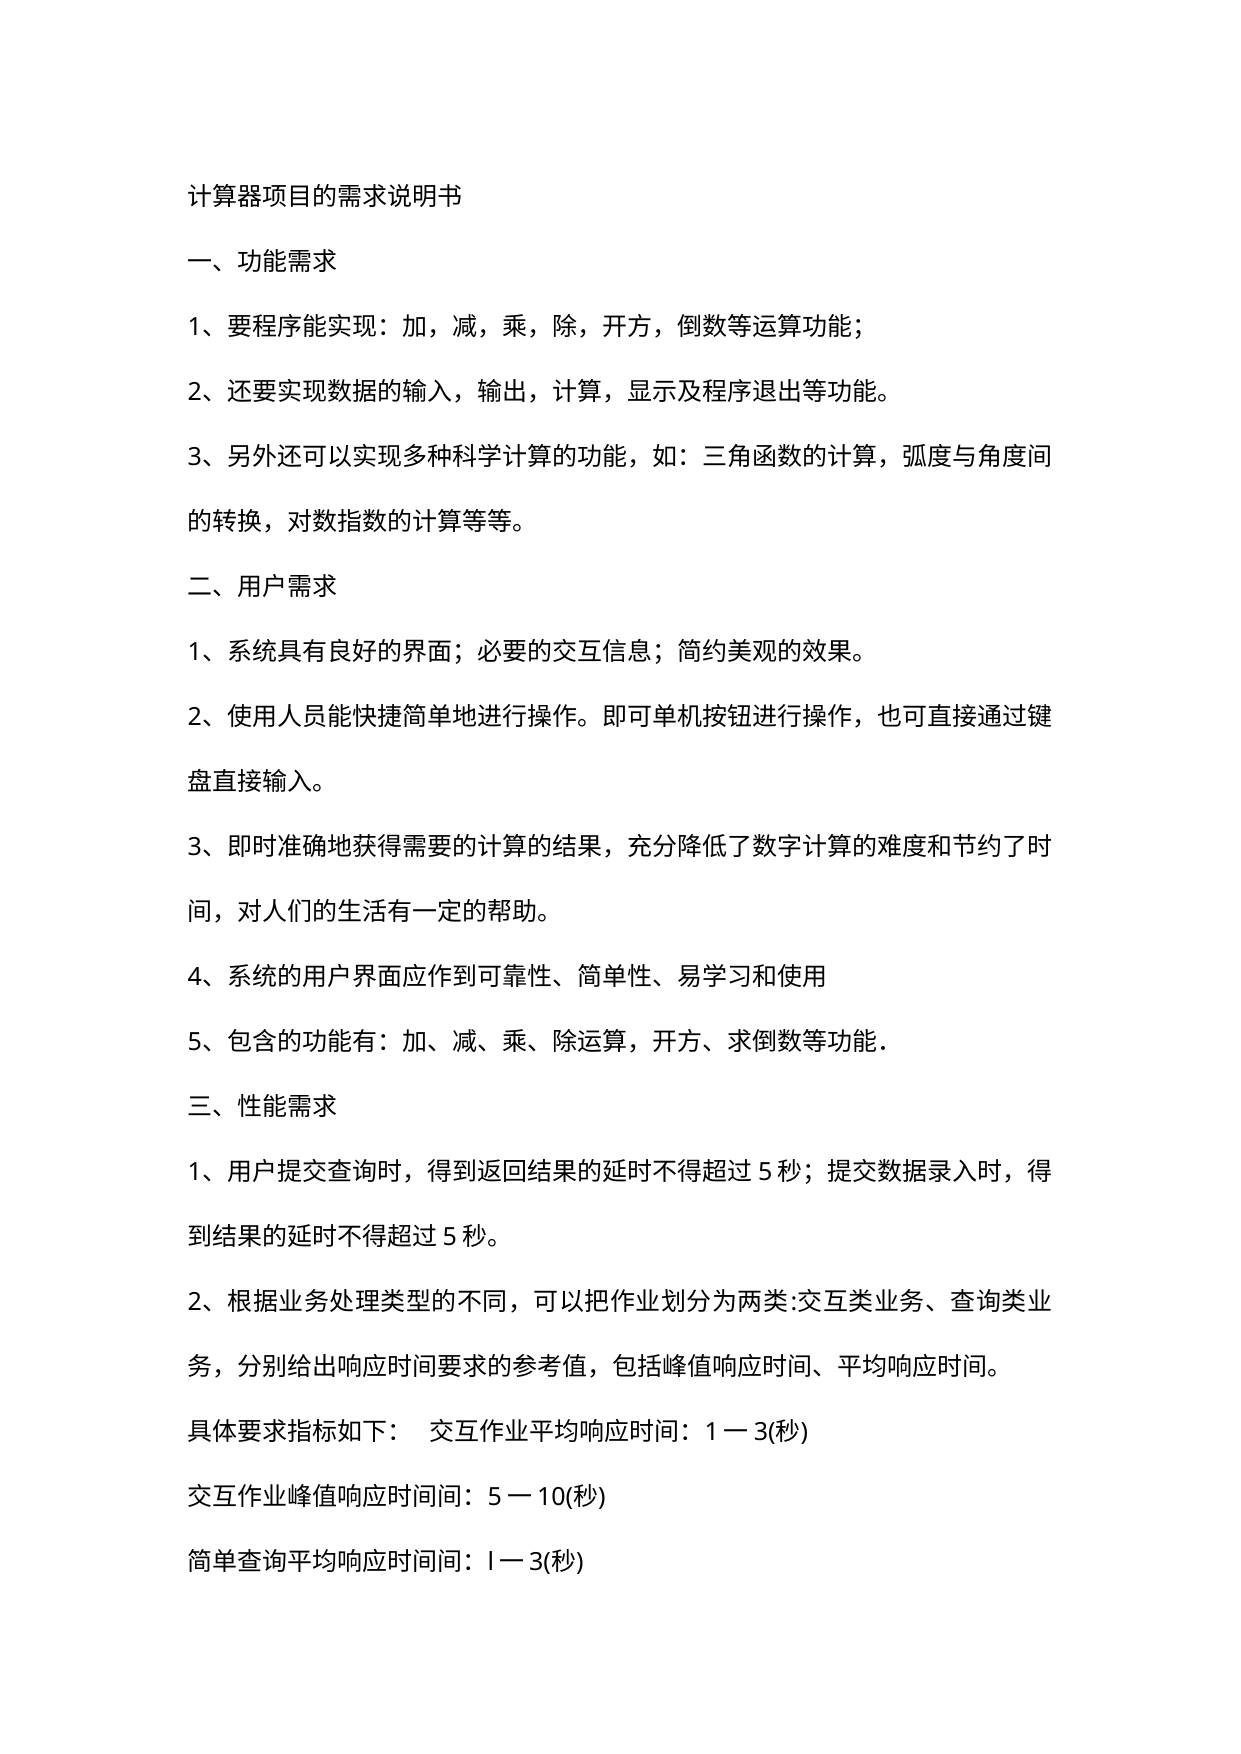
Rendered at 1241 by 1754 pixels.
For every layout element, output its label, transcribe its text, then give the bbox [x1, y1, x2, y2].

list 1、要程序能实现：加，减，乘，除，开方，倒数等运算功能； [187, 292, 1053, 357]
list 具体要求指标如下： 交互作业平均响应时间：1一3(秒) [187, 1397, 1053, 1462]
list 二、用户需求 [187, 552, 1053, 617]
list 包含的功能有：加、减、乘、除运算，开方、求倒数等功能． [187, 1007, 1053, 1072]
list 即时准确地获得需要的计算的结果，充分降低了数字计算的难度和节约了时间，对人们的生活有一定的帮助。 [187, 812, 1053, 942]
text 计算器项目的需求说明书 [187, 162, 1053, 227]
list 使用人员能快捷简单地进行操作。即可单机按钮进行操作，也可直接通过键盘直接输入。 [187, 682, 1053, 812]
list 2、根据业务处理类型的不同，可以把作业划分为两类:交互类业务、查询类业务，分别给出响应时间要求的参考值，包括峰值响应时间、平均响应时间。 [187, 1267, 1053, 1397]
list 简单查询平均响应时间间：l一3(秒) [187, 1527, 1053, 1592]
list 1、用户提交查询时，得到返回结果的延时不得超过5秒；提交数据录入时，得到结果的延时不得超过5秒。 [187, 1137, 1053, 1267]
list 系统具有良好的界面；必要的交互信息；简约美观的效果。 [187, 617, 1053, 682]
list 系统的用户界面应作到可靠性、简单性、易学习和使用 [187, 942, 1053, 1007]
list 交互作业峰值响应时间间：5一10(秒) [187, 1462, 1053, 1527]
list 2、还要实现数据的输入，输出，计算，显示及程序退出等功能。 [187, 357, 1053, 422]
list 功能需求 [187, 227, 1053, 292]
list 3、另外还可以实现多种科学计算的功能，如：三角函数的计算，弧度与角度间的转换，对数指数的计算等等。 [187, 422, 1053, 552]
list 三、性能需求 [187, 1072, 1053, 1137]
